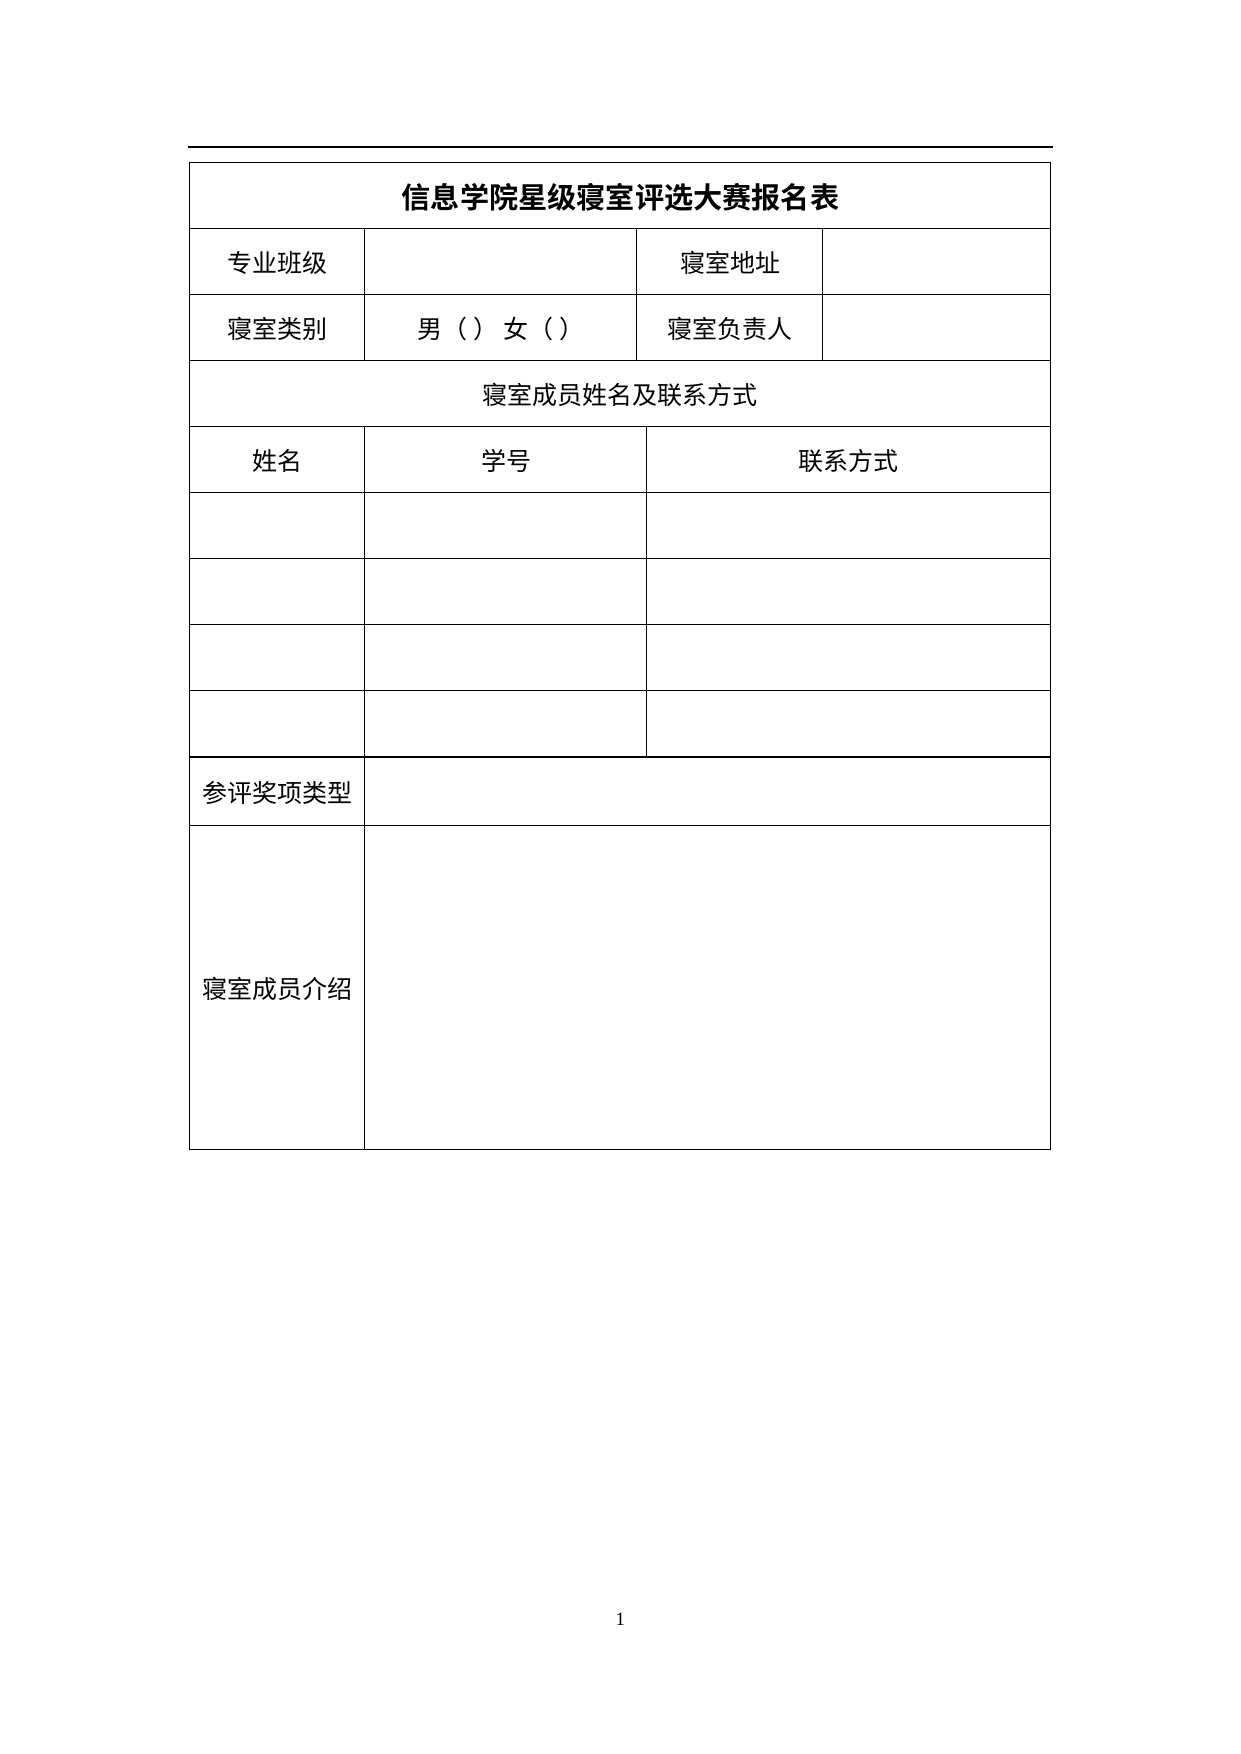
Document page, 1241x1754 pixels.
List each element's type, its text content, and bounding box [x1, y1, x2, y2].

table_cell 寝室负责人 [637, 295, 822, 360]
table_cell 参评奖项类型 [190, 758, 364, 825]
table_cell [365, 691, 646, 756]
table_cell [365, 758, 1050, 825]
table_cell [365, 559, 646, 624]
table_header 信息学院星级寝室评选大赛报名表 [190, 163, 1050, 228]
table_cell [190, 559, 364, 624]
table_cell [365, 493, 646, 558]
table_cell [647, 625, 1050, 690]
table_cell 学号 [365, 427, 646, 492]
table_cell [823, 229, 1050, 294]
table_cell 寝室地址 [637, 229, 822, 294]
table_cell [647, 493, 1050, 558]
table_cell [365, 625, 646, 690]
table_cell [647, 559, 1050, 624]
table_cell 姓名 [190, 427, 364, 492]
table_cell [365, 826, 1050, 1148]
table_cell 寝室成员姓名及联系方式 [190, 361, 1050, 426]
table_cell 男（ ） 女（ ） [365, 295, 636, 360]
table_cell [823, 295, 1050, 360]
table_cell 专业班级 [190, 229, 364, 294]
table_cell 联系方式 [647, 427, 1050, 492]
table_cell [190, 691, 364, 756]
table_cell [365, 229, 636, 294]
table_cell 寝室成员介绍 [190, 826, 364, 1148]
table_cell 寝室类别 [190, 295, 364, 360]
table_cell [190, 493, 364, 558]
table_cell [190, 625, 364, 690]
table_cell [647, 691, 1050, 756]
